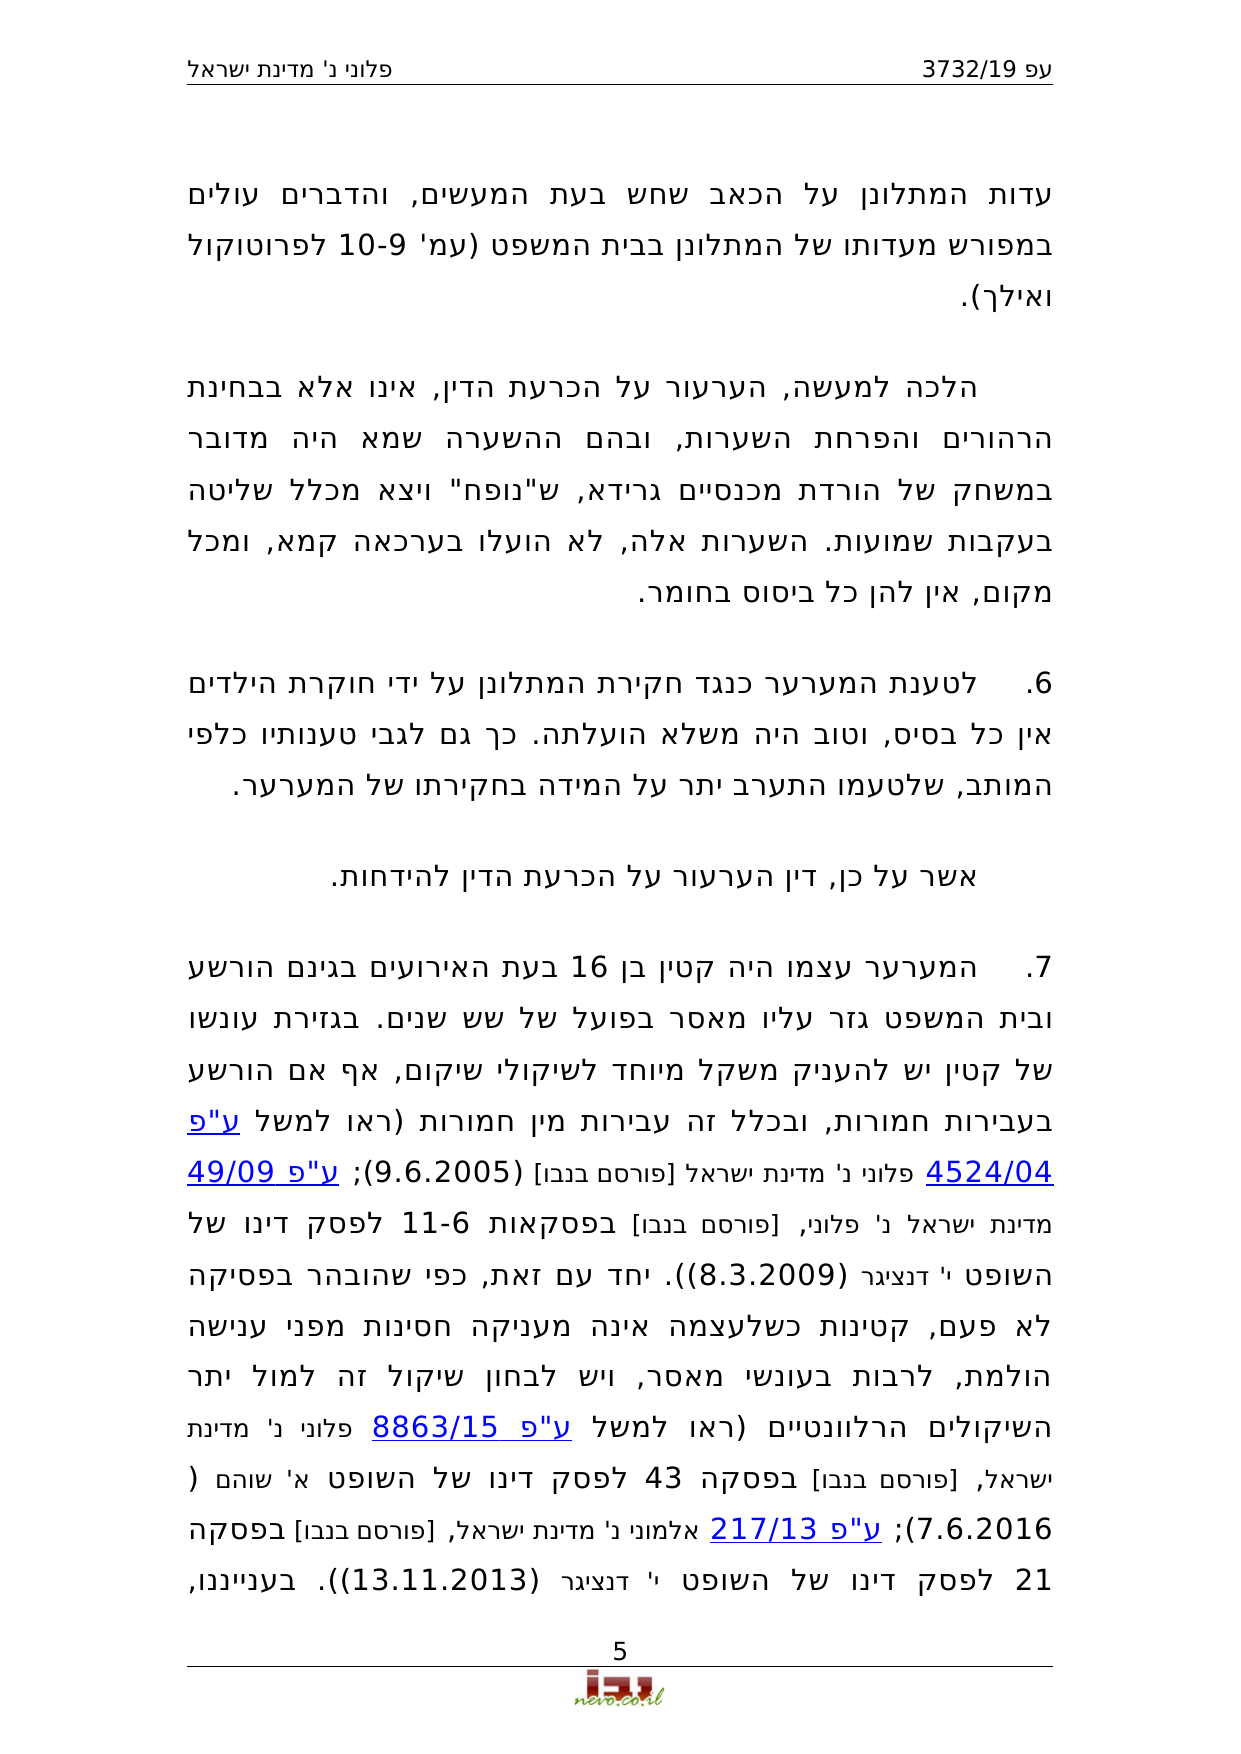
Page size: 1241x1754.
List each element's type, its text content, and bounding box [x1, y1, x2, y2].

text אשר על כן, דין הערעור על הכרעת הדין להידחות. [187, 859, 1053, 893]
text 6. לטענת המערער כנגד חקירת המתלונן על ידי חוקרת הילדים אין כל בסיס, וטוב היה משלא הועלתה. כך גם לגבי טענותיו כלפי המותב, שלטעמו התערב יתר על המידה בחקירתו של המערער. [187, 666, 1053, 803]
picture [574, 1669, 666, 1707]
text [187, 177, 1053, 314]
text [187, 950, 1053, 1597]
text הלכה למעשה, הערעור על הכרעת הדין, אינו אלא בבחינת הרהורים והפרחת השערות, ובהם ההשערה שמא היה מדובר במשחק של הורדת מכנסיים גרידא, ש"נופח" ויצא מכלל שליטה בעקבות שמועות. השערות אלה, לא הועלו בערכאה קמא, ומכל מקום, אין להן כל ביסוס בחומר. [187, 370, 1053, 609]
